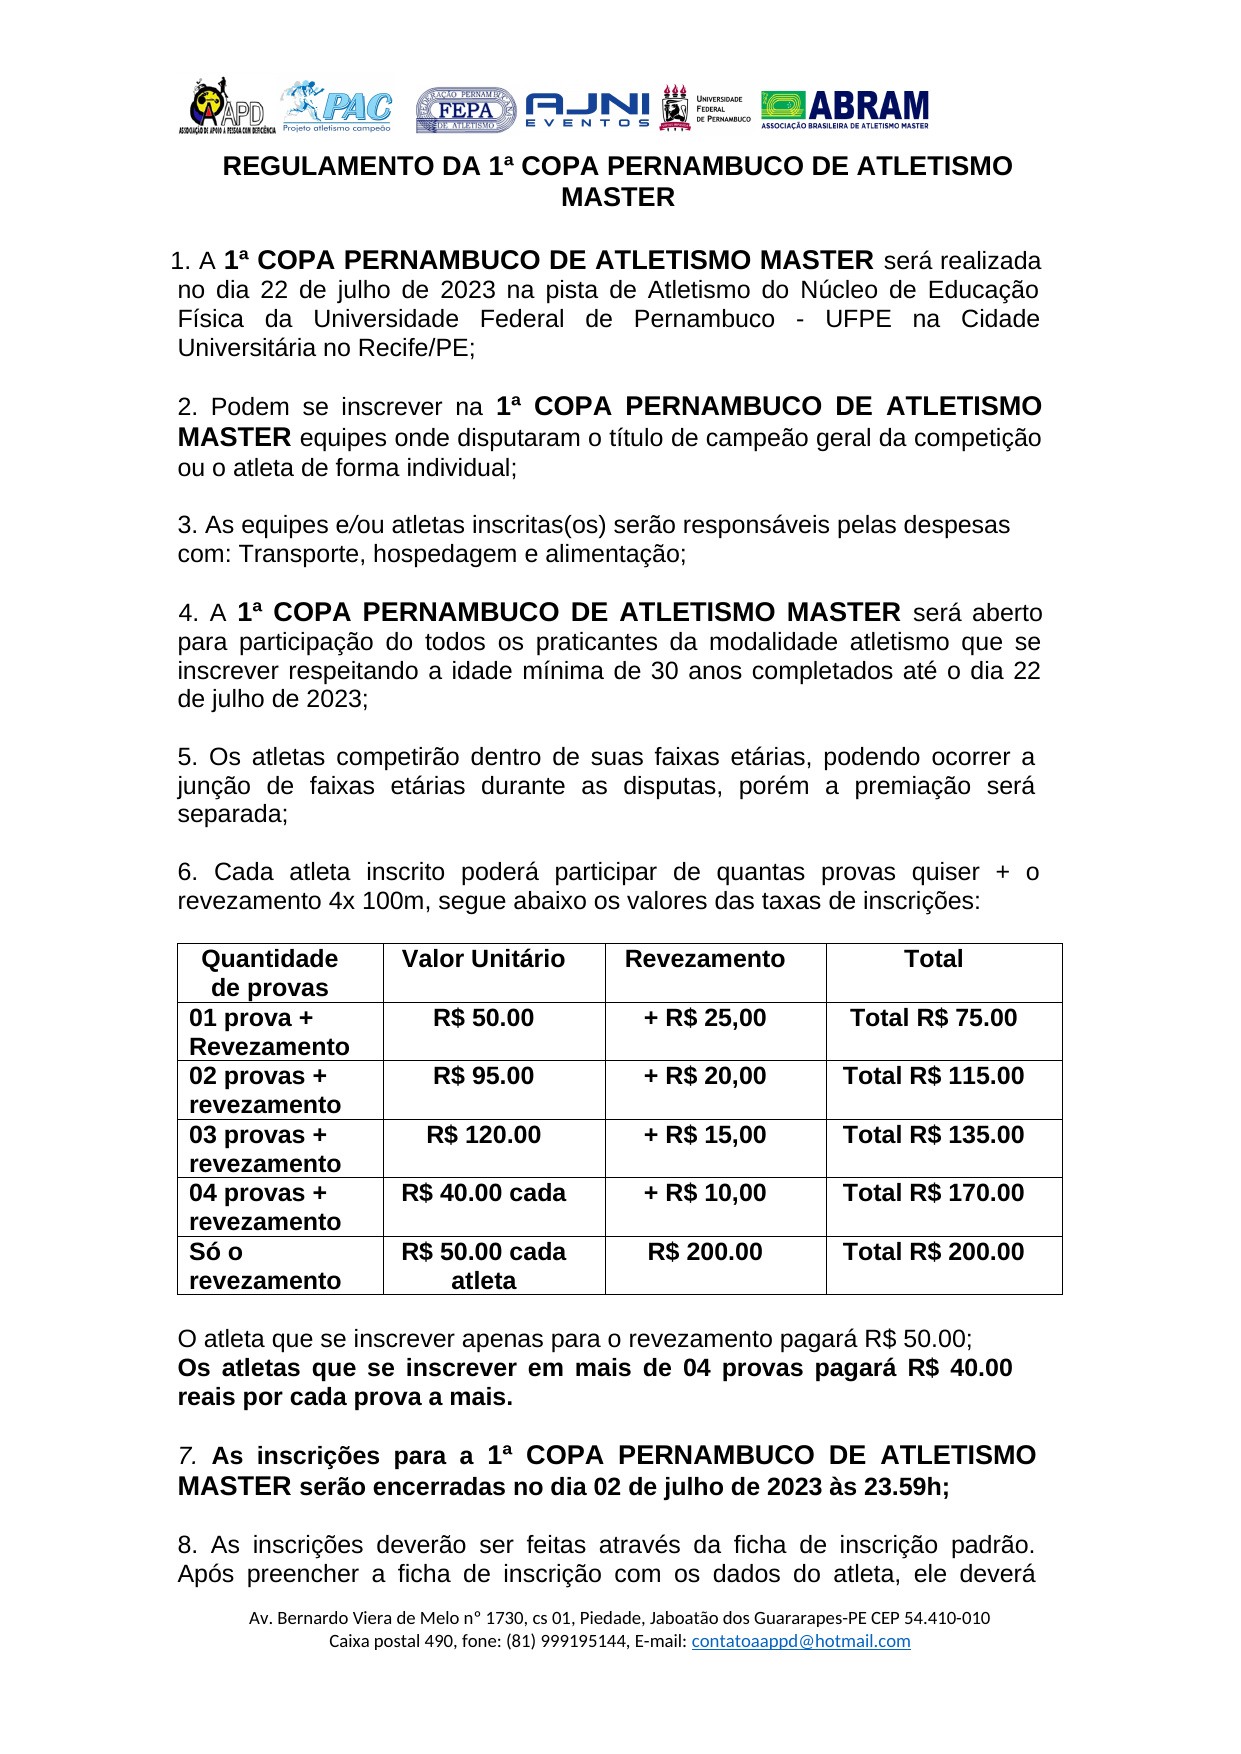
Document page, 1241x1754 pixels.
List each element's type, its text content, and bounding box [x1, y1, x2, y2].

table_cell R$ 95.00 [384, 1061, 605, 1119]
table_cell 03 provas + revezamento [178, 1120, 383, 1177]
text O atleta que se inscrever apenas para o revezamento pagará R$ 50.00; [177, 1324, 1015, 1353]
table_cell R$ 50.00 [384, 1003, 605, 1060]
table_cell + R$ 20,00 [606, 1061, 826, 1119]
table_cell + R$ 25,00 [606, 1003, 826, 1060]
table_cell Só o revezamento [178, 1237, 383, 1294]
text 5. Os atletas competirão dentro de suas faixas etárias, podendo ocorrer a junção de faixas etárias durante as disputas, porém a premiação será separada; [177, 742, 1037, 828]
table_cell 02 provas + revezamento [178, 1061, 383, 1119]
table_cell Total R$ 170.00 [827, 1178, 1062, 1236]
table_cell + R$ 15,00 [606, 1120, 826, 1177]
table_header Valor Unitário [384, 944, 605, 1002]
table_cell Total R$ 115.00 [827, 1061, 1062, 1119]
table_header Revezamento [606, 944, 826, 1002]
table_cell Total R$ 200.00 [827, 1237, 1062, 1294]
text 6. Cada atleta inscrito poderá participar de quantas provas quiser + o revezamento 4x 100m, segue abaixo os valores das taxas de inscrições: [177, 857, 1041, 914]
text 7. As inscrições para a 1ª COPA PERNAMBUCO DE ATLETISMO MASTER serão encerradas no dia 02 de julho de 2023 às 23.59h; [177, 1439, 1037, 1502]
table_cell Total R$ 135.00 [827, 1120, 1062, 1177]
table_cell 01 prova + Revezamento [178, 1003, 383, 1060]
table_cell R$ 200.00 [606, 1237, 826, 1294]
table_cell 04 provas + revezamento [178, 1178, 383, 1236]
picture [416, 81, 934, 135]
table_cell + R$ 10,00 [606, 1178, 826, 1236]
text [177, 1530, 1037, 1588]
table_cell R$ 40.00 cada [384, 1178, 605, 1236]
text Os atletas que se inscrever em mais de 04 provas pagará R$ 40.00 reais por cada prova a mais. [177, 1353, 1015, 1410]
text 3. As equipes e/ou atletas inscritas(os) serão responsáveis pelas despesas com: Transporte, hospedagem e alimentação; [177, 510, 1041, 568]
table_header Total [827, 944, 1062, 1002]
table_header Quantidade de provas [178, 944, 383, 1002]
text 4. A 1ª COPA PERNAMBUCO DE ATLETISMO MASTER será aberto para participação do todos os praticantes da modalidade atletismo que se inscrever respeitando a idade mínima de 30 anos completados até o dia 22 de julho de 2023; [168, 596, 1043, 713]
text REGULAMENTO DA 1ª COPA PERNAMBUCO DE ATLETISMO MASTER [219, 150, 1017, 213]
table_cell R$ 120.00 [384, 1120, 605, 1177]
table_cell Total R$ 75.00 [827, 1003, 1062, 1060]
picture [177, 73, 396, 135]
text 1. A 1ª COPA PERNAMBUCO DE ATLETISMO MASTER será realizada no dia 22 de julho de 2023 na pista de Atletismo do Núcleo de Educação Física da Universidade Federal de Pernambuco - UFPE na Cidade Universitária no Recife/PE; [170, 244, 1042, 361]
table_cell R$ 50.00 cada atleta [384, 1237, 605, 1294]
text 2. Podem se inscrever na 1ª COPA PERNAMBUCO DE ATLETISMO MASTER equipes onde disputaram o título de campeão geral da competição ou o atleta de forma individual; [177, 390, 1043, 481]
